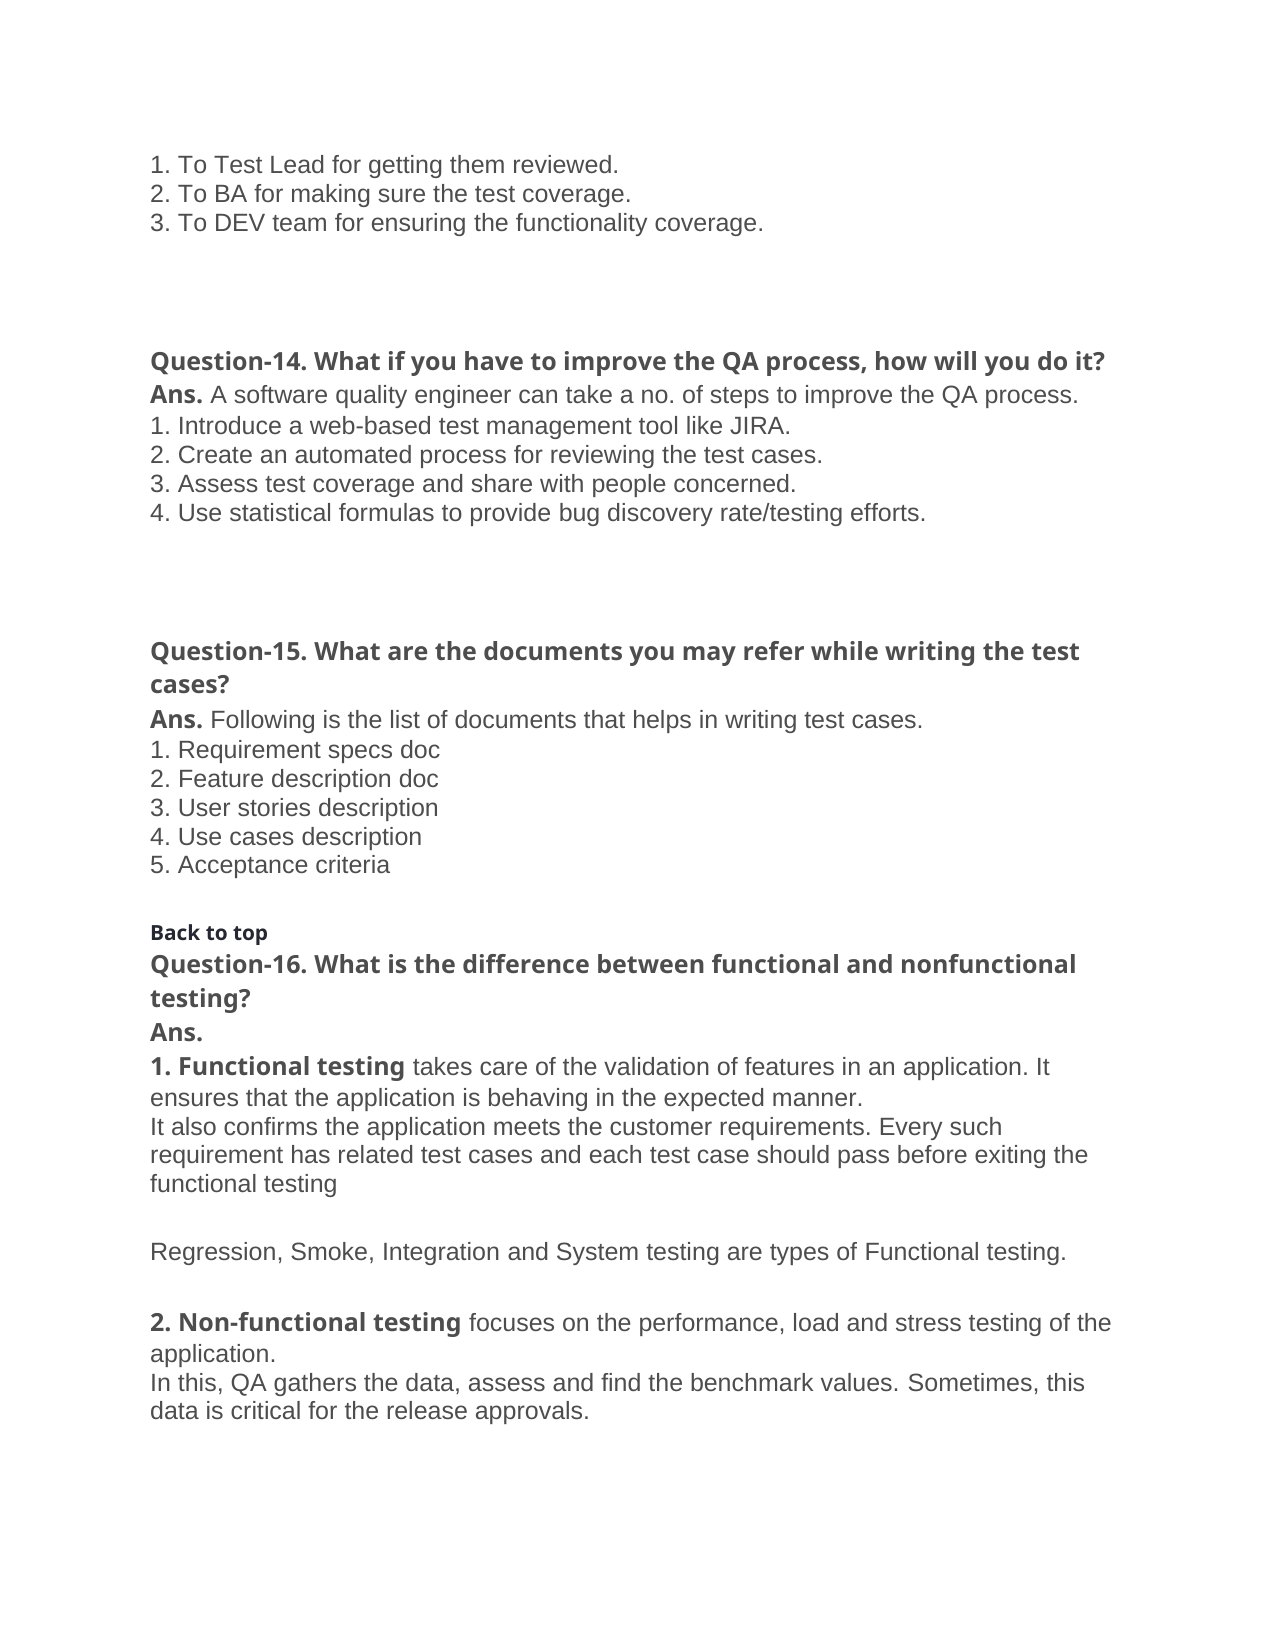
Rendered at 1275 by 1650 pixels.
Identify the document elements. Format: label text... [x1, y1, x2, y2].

text Question-15. What are the documents you may refer while writing the test cases? [150, 633, 1125, 701]
text In this, QA gathers the data, assess and find the benchmark values. Sometimes, this data is critical for the release approvals. [150, 1367, 1125, 1425]
text Ans. A software quality engineer can take a no. of steps to improve the QA process. [150, 377, 1125, 411]
text 1. Requirement specs doc 2. Feature description doc 3. User stories description 4. Use cases description 5. Acceptance criteria [150, 735, 1125, 879]
text 1. Functional testing takes care of the validation of features in an application. It ensures that the application is behaving in the expected manner. [150, 1049, 1125, 1112]
text 2. Non-functional testing focuses on the performance, load and stress testing of the application. [150, 1305, 1125, 1367]
text It also confirms the application meets the customer requirements. Every such requirement has related test cases and each test case should pass before exiting the functional testing [150, 1112, 1125, 1198]
text Ans. Following is the list of documents that helps in writing test cases. [150, 701, 1125, 735]
text 1. Introduce a web-based test management tool like JIRA. 2. Create an automated process for reviewing the test cases. 3. Assess test coverage and share with people concerned. 4. Use statistical formulas to provide bug discovery rate/testing efforts. [150, 411, 1125, 526]
text Back to top [150, 918, 1125, 947]
text 1. To Test Lead for getting them reviewed. 2. To BA for making sure the test coverage. 3. To DEV team for ensuring the functionality coverage. [150, 150, 1125, 236]
text Question-14. What if you have to improve the QA process, how will you do it? [150, 343, 1125, 377]
text Regression, Smoke, Integration and System testing are types of Functional testing. [150, 1237, 1125, 1266]
text Ans. [150, 1015, 1125, 1049]
text Question-16. What is the difference between functional and nonfunctional testing? [150, 947, 1125, 1015]
